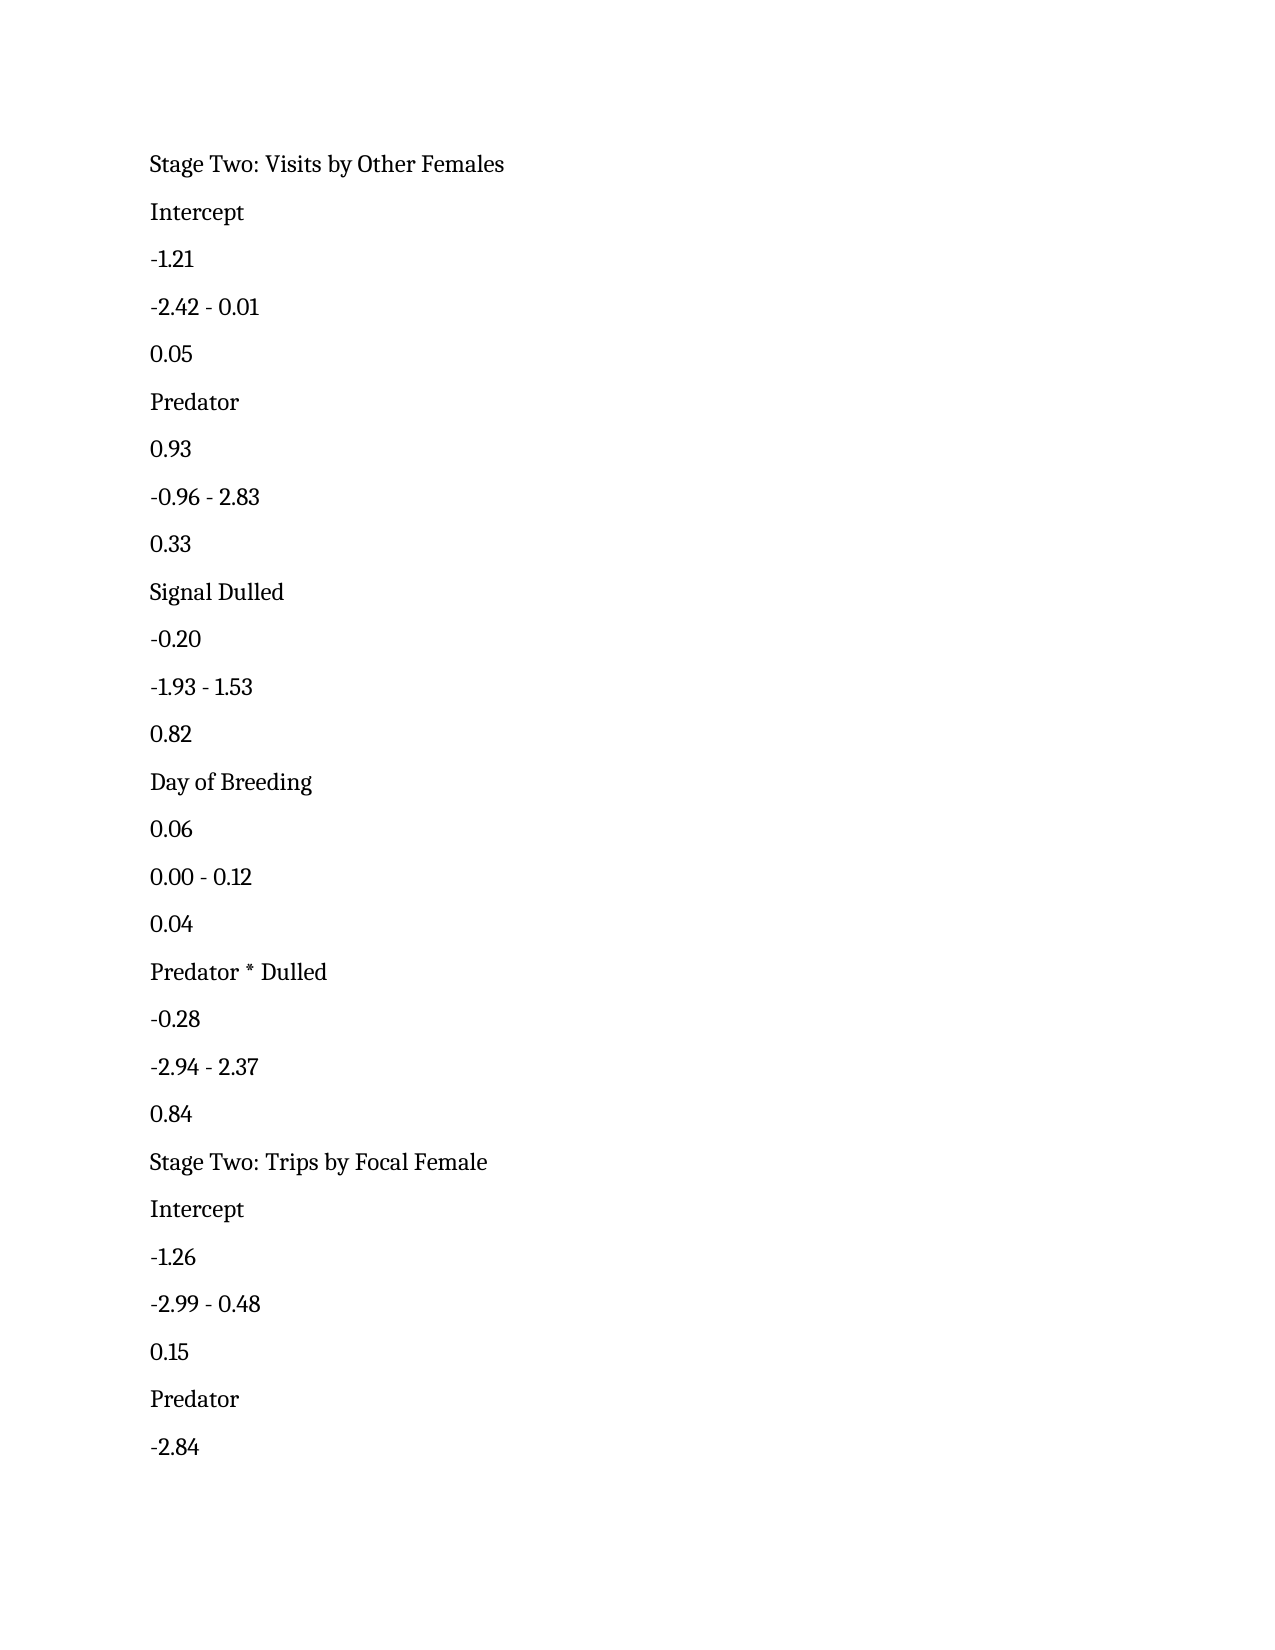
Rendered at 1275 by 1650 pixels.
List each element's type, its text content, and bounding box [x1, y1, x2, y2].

text -0.28 [150, 1005, 1125, 1034]
text 0.33 [150, 530, 1125, 559]
text -2.94 - 2.37 [150, 1052, 1125, 1081]
text -0.20 [150, 625, 1125, 654]
text Stage Two: Visits by Other Females [150, 150, 1125, 179]
text Signal Dulled [150, 577, 1125, 606]
text -1.26 [150, 1242, 1125, 1271]
text Predator * Dulled [150, 957, 1125, 986]
text Day of Breeding [150, 767, 1125, 796]
text 0.04 [150, 910, 1125, 939]
text -2.42 - 0.01 [150, 292, 1125, 321]
text -1.93 - 1.53 [150, 672, 1125, 701]
text -2.99 - 0.48 [150, 1290, 1125, 1319]
text -1.21 [150, 245, 1125, 274]
text -0.96 - 2.83 [150, 482, 1125, 511]
text Predator [150, 1385, 1125, 1414]
text Intercept [150, 197, 1125, 226]
text 0.93 [150, 435, 1125, 464]
text 0.82 [150, 720, 1125, 749]
text Predator [150, 387, 1125, 416]
text 0.06 [150, 815, 1125, 844]
text Stage Two: Trips by Focal Female [150, 1147, 1125, 1176]
text 0.00 - 0.12 [150, 862, 1125, 891]
text 0.84 [150, 1100, 1125, 1129]
text -2.84 [150, 1432, 1125, 1461]
text 0.15 [150, 1337, 1125, 1366]
text Intercept [150, 1195, 1125, 1224]
text 0.05 [150, 340, 1125, 369]
